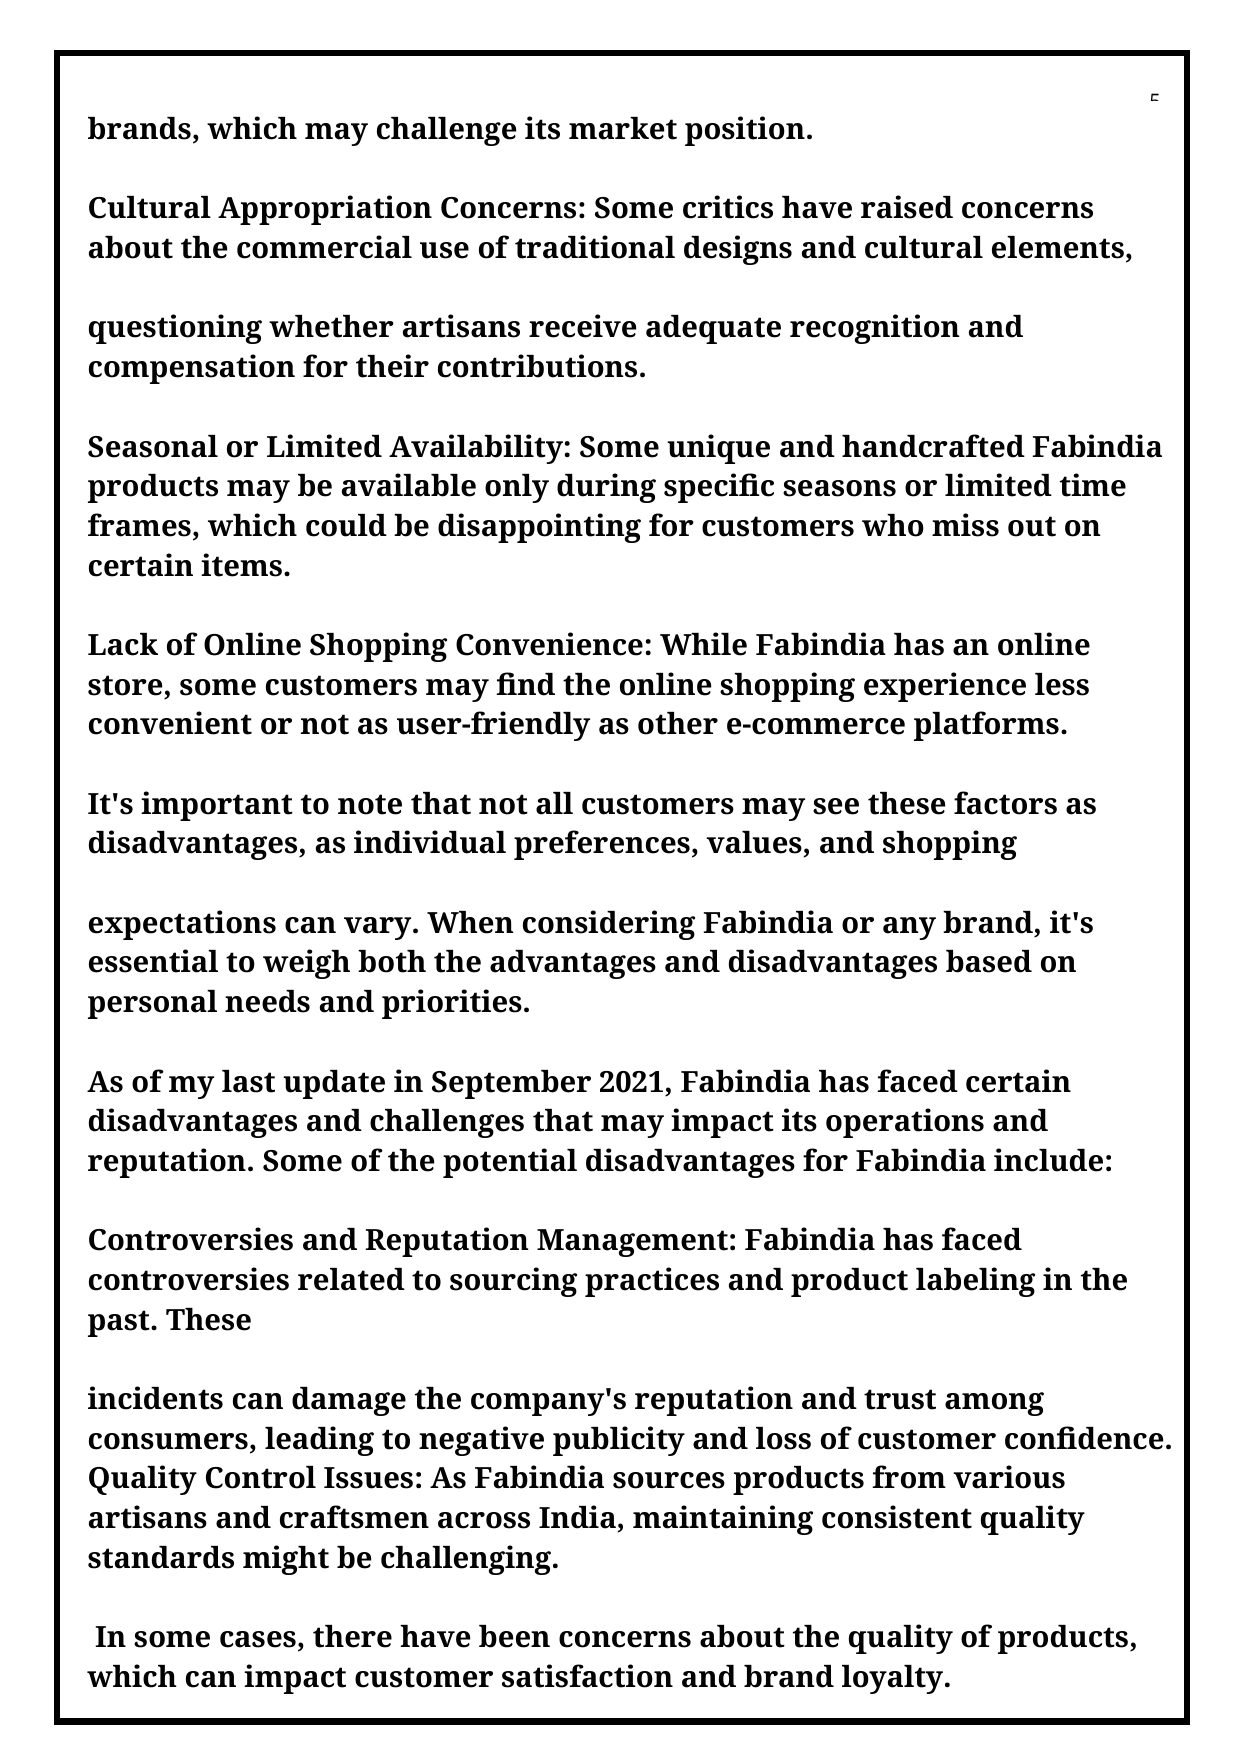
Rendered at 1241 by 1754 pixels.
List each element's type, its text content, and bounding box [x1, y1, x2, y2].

list In some cases, there have been concerns about the quality of products, which can impact customer satisfaction and brand loyalty. [87, 1616, 1178, 1696]
list It's important to note that not all customers may see these factors as disadvantages, as individual preferences, values, and shopping [87, 783, 1178, 862]
list Quality Control Issues: As Fabindia sources products from various artisans and craftsmen across India, maintaining consistent quality standards might be challenging. [87, 1458, 1178, 1577]
list As of my last update in September 2021, Fabindia has faced certain disadvantages and challenges that may impact its operations and reputation. Some of the potential disadvantages for Fabindia include: [87, 1061, 1178, 1180]
list Cultural Appropriation Concerns: Some critics have raised concerns about the commercial use of traditional designs and cultural elements, [87, 188, 1178, 267]
list questioning whether artisans receive adequate recognition and compensation for their contributions. [87, 307, 1178, 386]
list Controversies and Reputation Management: Fabindia has faced controversies related to sourcing practices and product labeling in the past. These [87, 1219, 1178, 1339]
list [87, 108, 1178, 148]
list expectations can vary. When considering Fabindia or any brand, it's essential to weigh both the advantages and disadvantages based on personal needs and priorities. [87, 902, 1178, 1021]
list incidents can damage the company's reputation and trust among consumers, leading to negative publicity and loss of customer confidence. [87, 1378, 1178, 1458]
list Lack of Online Shopping Convenience: While Fabindia has an online store, some customers may find the online shopping experience less convenient or not as user-friendly as other e-commerce platforms. [87, 624, 1178, 743]
list Seasonal or Limited Availability: Some unique and handcrafted Fabindia products may be available only during specific seasons or limited time frames, which could be disappointing for customers who miss out on certain items. [87, 426, 1178, 584]
